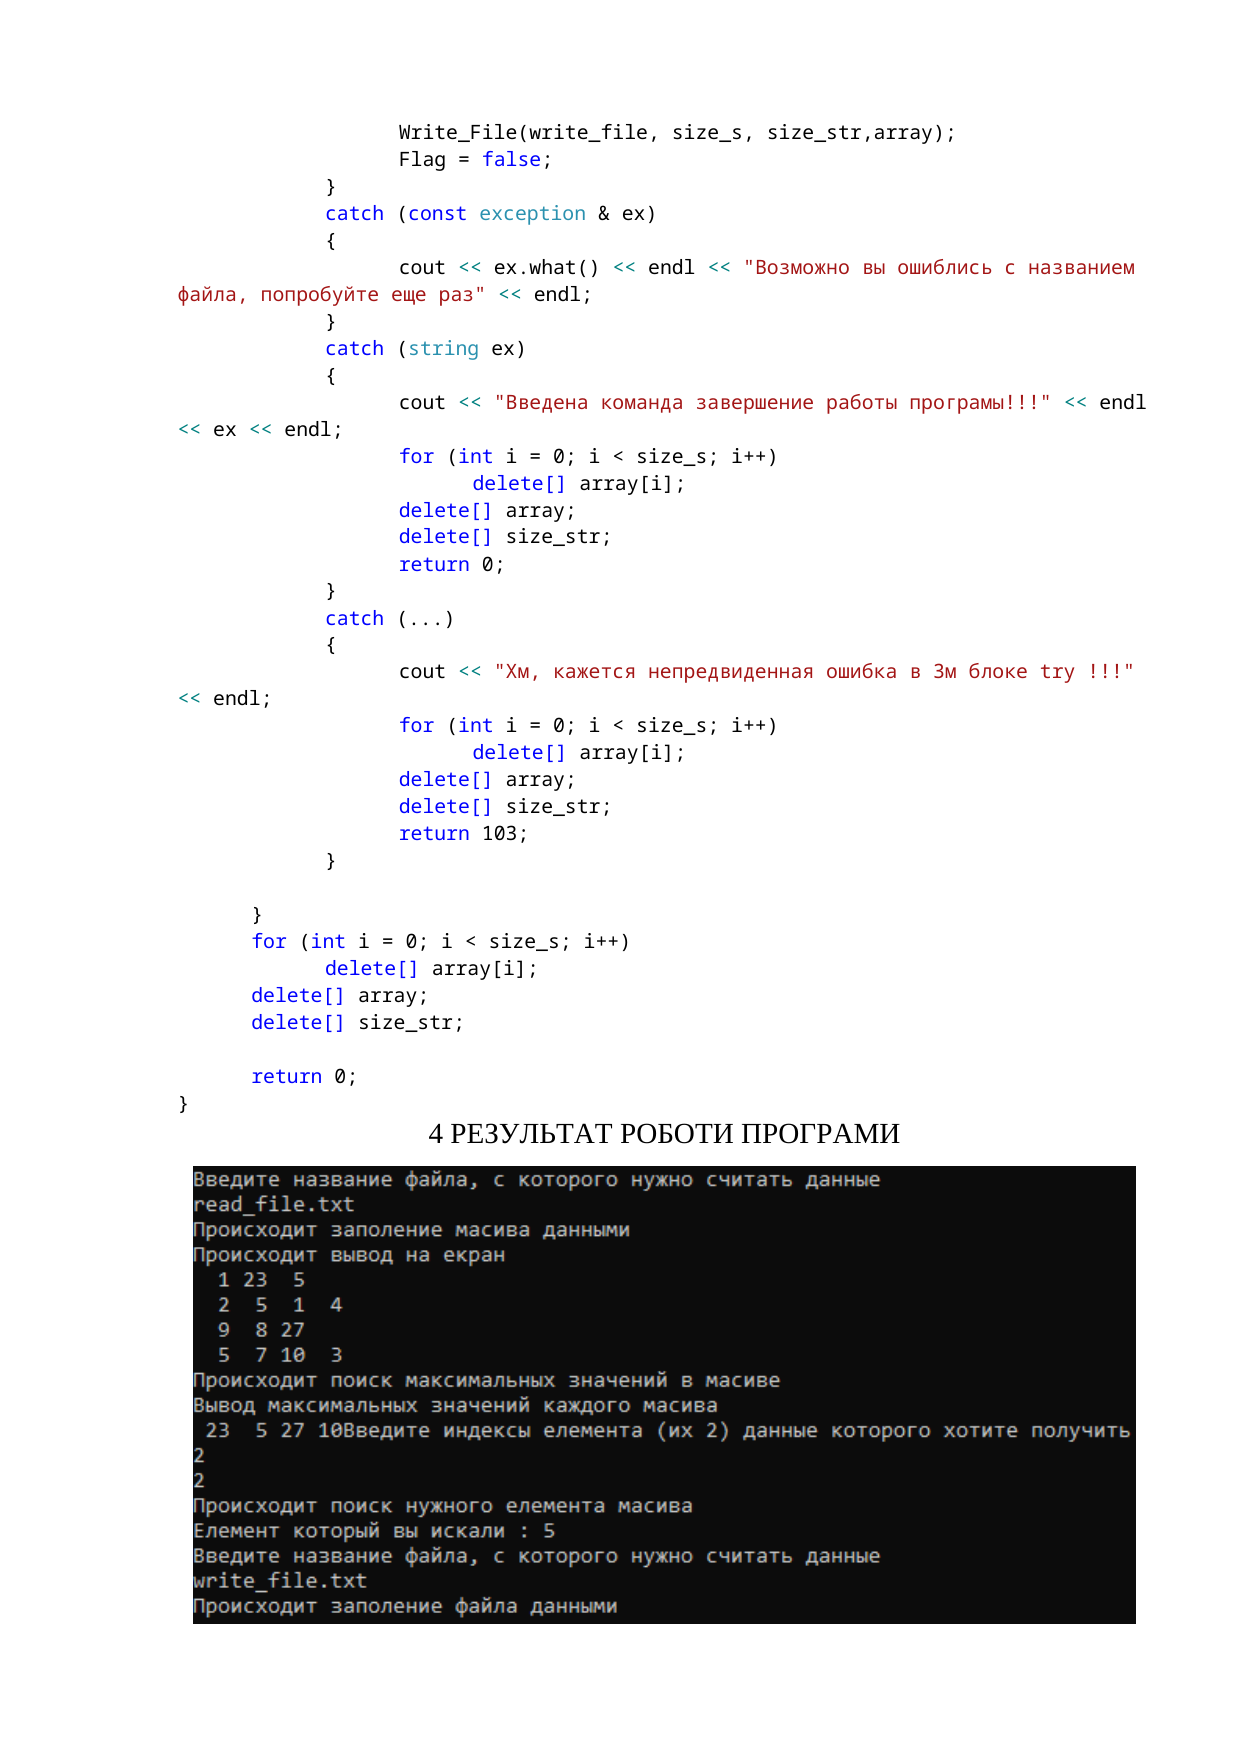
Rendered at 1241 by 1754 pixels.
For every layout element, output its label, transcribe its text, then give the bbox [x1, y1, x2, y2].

text } [177, 172, 1152, 199]
text delete[] array[i]; [177, 469, 1152, 496]
text Write_File(write_file, size_s, size_str,array); [177, 118, 1152, 145]
text delete[] array; [177, 766, 1152, 793]
text for (int i = 0; i < size_s; i++) [177, 927, 1152, 954]
text } [177, 1089, 1152, 1116]
text { [177, 631, 1152, 658]
text return 0; [177, 1062, 1152, 1089]
text delete[] size_str; [177, 793, 1152, 819]
text } [177, 847, 1152, 873]
text catch (...) [177, 604, 1152, 631]
text } [177, 901, 1152, 927]
text cout << "Хм, кажется непредвиденная ошибка в 3м блоке try !!!" << endl; [177, 658, 1152, 712]
text Flag = false; [177, 145, 1152, 172]
text cout << ex.what() << endl << "Возможно вы ошиблись с названием файла, попробуйте еще раз" << endl; [177, 253, 1152, 307]
text delete[] array; [177, 496, 1152, 523]
text delete[] array; [177, 981, 1152, 1008]
text for (int i = 0; i < size_s; i++) [177, 442, 1152, 469]
picture [193, 1166, 1136, 1624]
text return 0; [177, 550, 1152, 577]
text catch (const exception & ex) [177, 199, 1152, 226]
text delete[] array[i]; [177, 739, 1152, 766]
text } [177, 307, 1152, 334]
text 4 РЕЗУЛЬТАТ РОБОТИ ПРОГРАМИ [177, 1116, 1152, 1150]
text delete[] array[i]; [177, 954, 1152, 981]
text { [177, 226, 1152, 253]
text for (int i = 0; i < size_s; i++) [177, 712, 1152, 739]
text catch (string ex) [177, 334, 1152, 361]
text delete[] size_str; [177, 1008, 1152, 1035]
text } [177, 577, 1152, 604]
text { [177, 361, 1152, 388]
text cout << "Введена команда завершение работы програмы!!!" << endl << ex << endl; [177, 388, 1152, 442]
text delete[] size_str; [177, 523, 1152, 550]
text return 103; [177, 819, 1152, 847]
